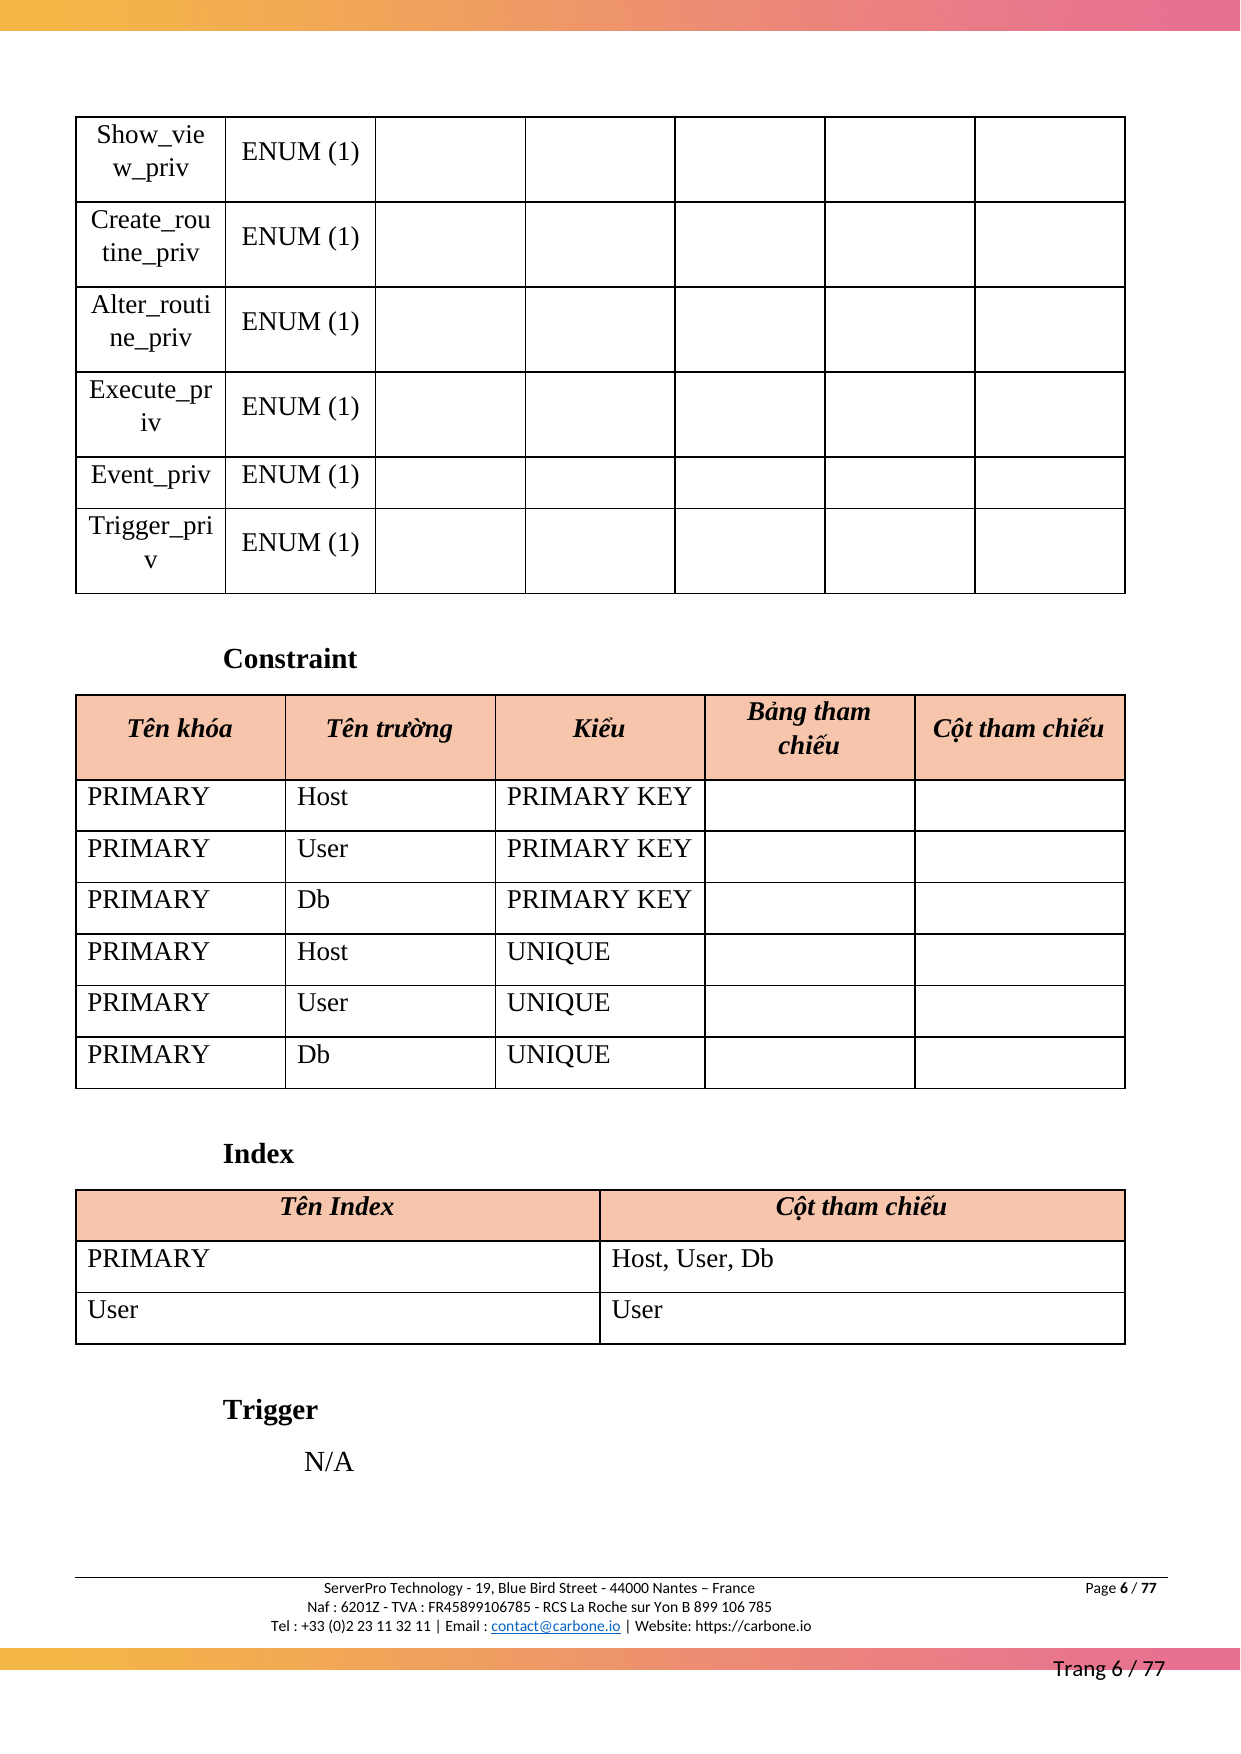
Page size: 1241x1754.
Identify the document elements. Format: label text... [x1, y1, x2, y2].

table_cell ENUM (1) [226, 203, 375, 286]
table_cell [976, 203, 1124, 286]
table_cell [676, 203, 824, 286]
table_cell [706, 781, 914, 830]
table_cell [826, 458, 974, 508]
table_cell [706, 935, 914, 985]
table_cell PRIMARY [77, 781, 285, 830]
table_cell PRIMARY [77, 1242, 599, 1292]
table_cell [826, 118, 974, 201]
table_cell [826, 509, 974, 593]
table_cell [826, 203, 974, 286]
table_cell [706, 1038, 914, 1088]
table_cell [826, 373, 974, 456]
table_cell Alter_routine_priv [77, 288, 225, 371]
table_cell [376, 288, 525, 371]
table_cell Show_view_priv [77, 118, 225, 201]
table_cell [526, 458, 674, 508]
picture [0, 0, 1241, 31]
table_cell UNIQUE [496, 935, 704, 985]
table_cell [976, 373, 1124, 456]
table_cell [916, 832, 1124, 882]
text N/A [75, 1444, 1165, 1478]
table_cell [376, 203, 525, 286]
table_cell ENUM (1) [226, 373, 375, 456]
table_cell [976, 458, 1124, 508]
table_cell PRIMARY [77, 832, 285, 882]
table_cell Trigger_priv [77, 509, 225, 593]
table_cell [916, 986, 1124, 1036]
table_cell ENUM (1) [226, 509, 375, 593]
table_cell [676, 509, 824, 593]
table_cell PRIMARY [77, 1038, 285, 1088]
table_cell [826, 288, 974, 371]
table_header Tên khóa [77, 696, 285, 779]
table_cell [376, 373, 525, 456]
table_cell [526, 288, 674, 371]
table_cell [976, 118, 1124, 201]
picture [0, 1648, 1241, 1670]
table_cell User [286, 986, 495, 1036]
table_cell Create_routine_priv [77, 203, 225, 286]
table_cell [676, 458, 824, 508]
table_cell UNIQUE [496, 986, 704, 1036]
table_cell Db [286, 1038, 495, 1088]
table_cell [526, 509, 674, 593]
table_cell ENUM (1) [226, 458, 375, 508]
table_cell PRIMARY KEY [496, 781, 704, 830]
table_cell Event_priv [77, 458, 225, 508]
table_cell User [77, 1293, 599, 1343]
table_cell Execute_priv [77, 373, 225, 456]
table_cell Db [286, 883, 495, 933]
table_cell [976, 509, 1124, 593]
table_cell [706, 986, 914, 1036]
table_cell [916, 781, 1124, 830]
table_cell PRIMARY KEY [496, 883, 704, 933]
table_cell PRIMARY KEY [496, 832, 704, 882]
table_cell [976, 288, 1124, 371]
table_cell PRIMARY [77, 986, 285, 1036]
table_header Kiểu [496, 696, 704, 779]
table_header Cột tham chiếu [601, 1191, 1124, 1240]
table_cell [376, 118, 525, 201]
table_header Tên Index [77, 1191, 599, 1240]
table_cell [916, 935, 1124, 985]
table_cell [706, 883, 914, 933]
table_header Tên trường [286, 696, 495, 779]
table_cell [916, 1038, 1124, 1088]
table_cell User [601, 1293, 1124, 1343]
table_cell [376, 458, 525, 508]
table_cell [676, 373, 824, 456]
table_cell Host [286, 781, 495, 830]
table_cell [916, 883, 1124, 933]
table_cell [706, 832, 914, 882]
table_cell User [286, 832, 495, 882]
table_cell [676, 288, 824, 371]
table_cell PRIMARY [77, 883, 285, 933]
table_cell Host [286, 935, 495, 985]
table_cell [376, 509, 525, 593]
table_cell PRIMARY [77, 935, 285, 985]
table_cell Host, User, Db [601, 1242, 1124, 1292]
table_cell ENUM (1) [226, 118, 375, 201]
table_header Bảng tham chiếu [706, 696, 914, 779]
table_cell [526, 203, 674, 286]
table_header Cột tham chiếu [916, 696, 1124, 779]
table_cell ENUM (1) [226, 288, 375, 371]
table_cell [526, 118, 674, 201]
table_cell [526, 373, 674, 456]
table_cell [676, 118, 824, 201]
table_cell UNIQUE [496, 1038, 704, 1088]
